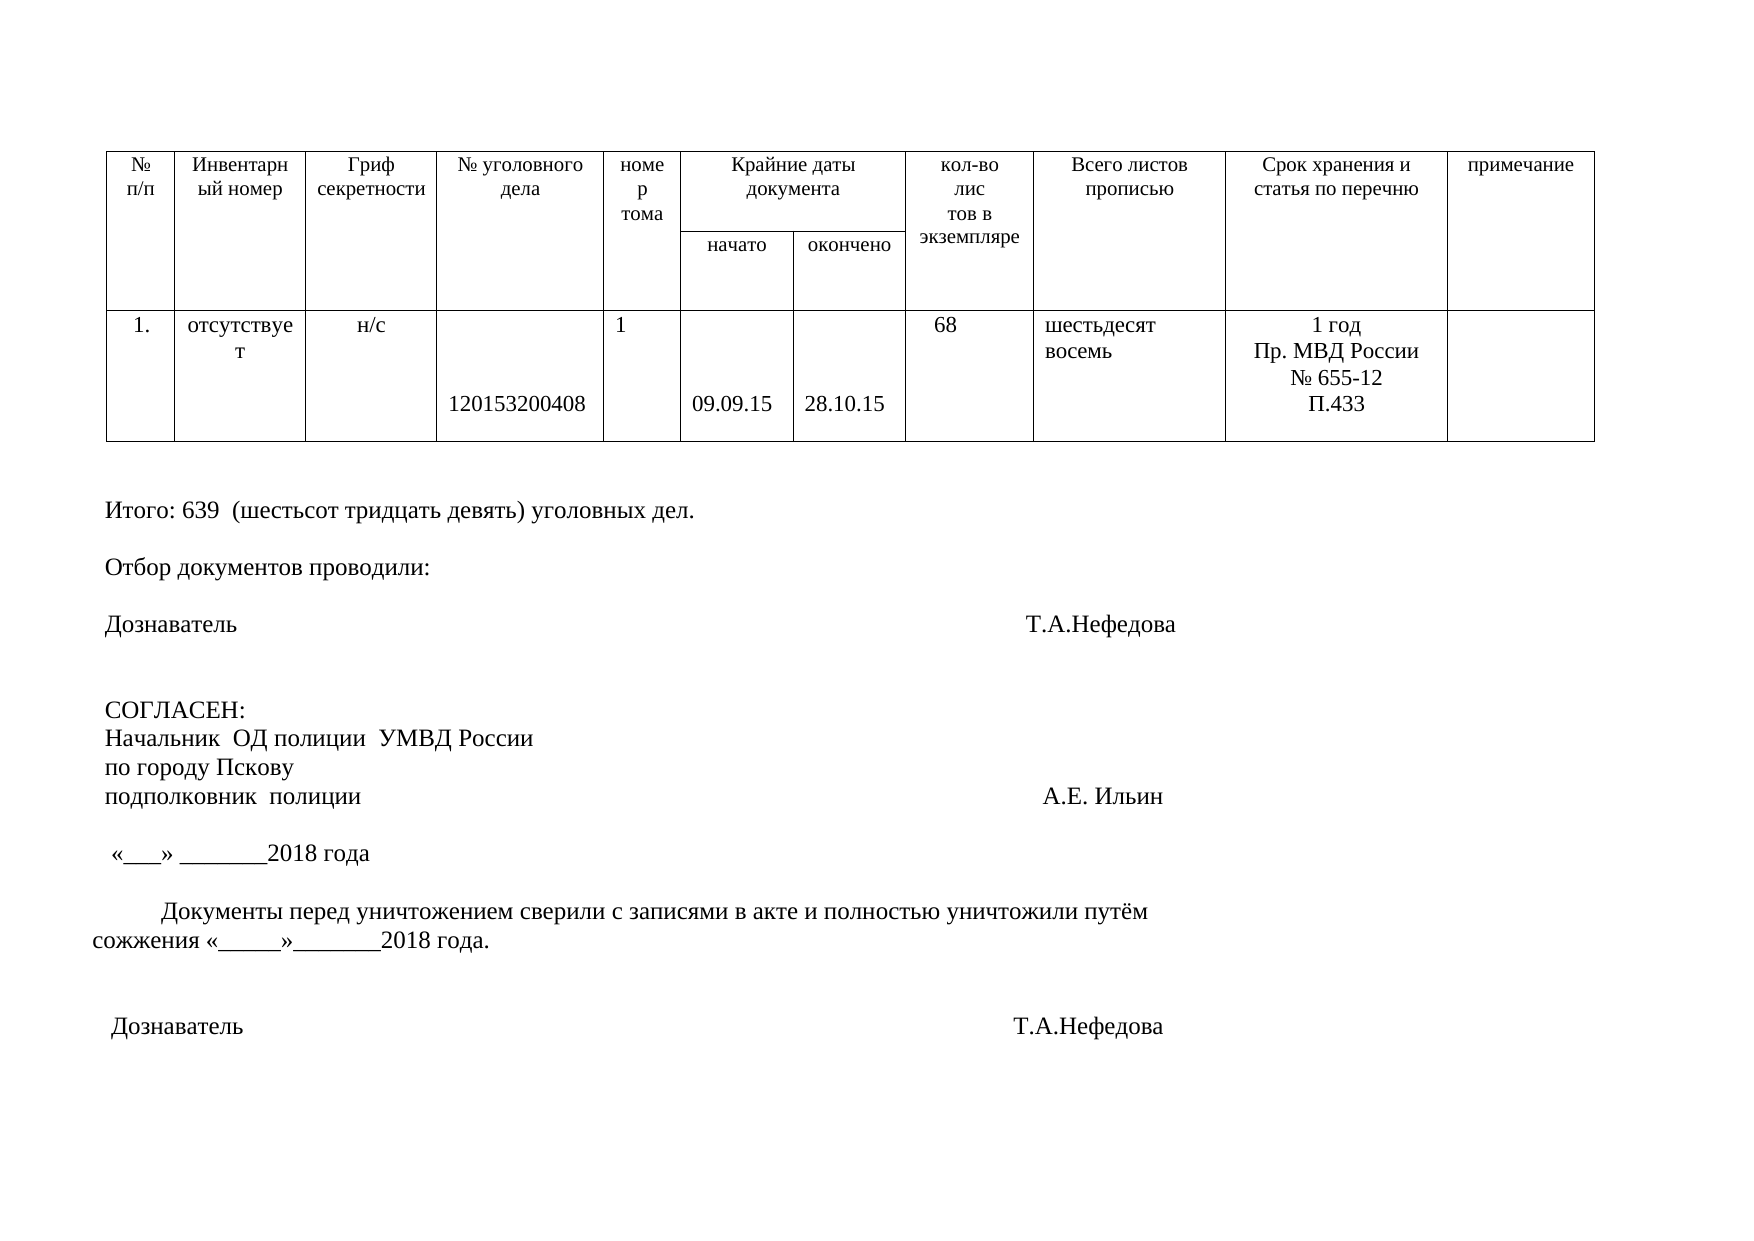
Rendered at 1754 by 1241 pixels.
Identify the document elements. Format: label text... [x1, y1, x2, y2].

table_header Гриф секретности [306, 152, 436, 310]
text сожжения «_____»_______2018 года. [29, 925, 1636, 953]
table_header Срок хранения и статья по перечню [1226, 152, 1447, 310]
table_header номер тома [604, 152, 680, 310]
table_header № п/п [107, 152, 174, 310]
table_cell 09.09.15 [681, 311, 793, 441]
table_cell шестьдесят восемь [1034, 311, 1225, 441]
table_cell начато [681, 232, 793, 310]
text Дознаватель Т.А.Нефедова [29, 1011, 1636, 1040]
table_cell отсутствует [175, 311, 305, 441]
text «___» _______2018 года [29, 838, 1636, 867]
text Начальник ОД полиции УМВД России [29, 723, 1636, 752]
table_cell [107, 311, 174, 441]
table_header Инвентарный номер [175, 152, 305, 310]
table_header примечание [1448, 152, 1594, 310]
table_header кол-во лис тов в экземпляре [906, 152, 1033, 310]
text СОГЛАСЕН: [29, 695, 1636, 723]
table_cell 28.10.15 [794, 311, 905, 441]
table_cell 120153200408 [437, 311, 603, 441]
table_header Всего листов прописью [1034, 152, 1225, 310]
table_cell н/с [306, 311, 436, 441]
text Отбор документов проводили: [29, 552, 1636, 581]
table_cell 1 год Пр. МВД России № 655-12 П.433 [1226, 311, 1447, 441]
table_cell 68 [906, 311, 1033, 441]
text Итого: 639 (шестьсот тридцать девять) уголовных дел. [29, 495, 1636, 524]
table_header № уголовного дела [437, 152, 603, 310]
text по городу Пскову [29, 752, 1636, 781]
table_cell 1 [604, 311, 680, 441]
table_cell окончено [794, 232, 905, 310]
text Документы перед уничтожением сверили с записями в акте и полностью уничтожили путём [29, 896, 1636, 925]
table_cell [1448, 311, 1594, 441]
text Дознаватель Т.А.Нефедова [29, 609, 1636, 638]
text подполковник полиции А.Е. Ильин [29, 781, 1636, 810]
table_header Крайние даты документа [681, 152, 905, 231]
